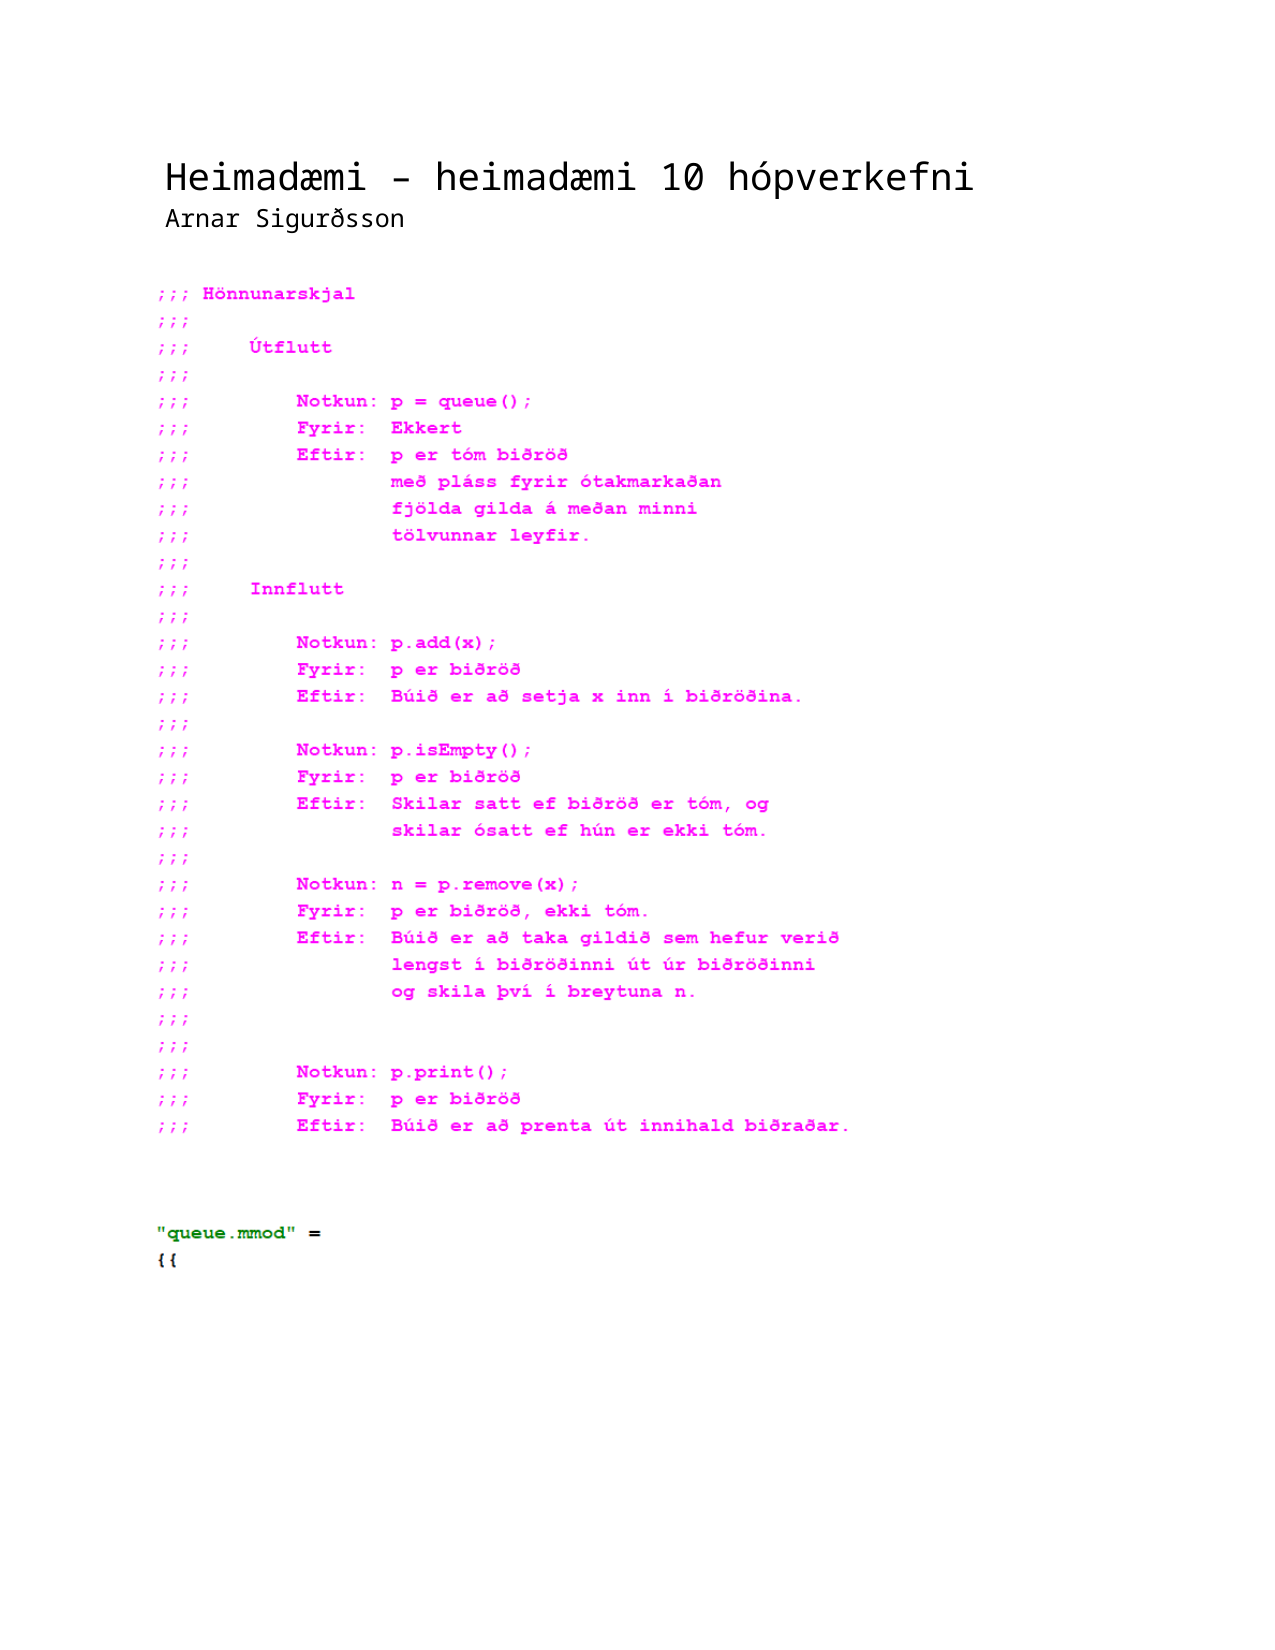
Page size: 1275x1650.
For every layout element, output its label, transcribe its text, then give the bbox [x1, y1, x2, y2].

text Heimadæmi – heimadæmi 10 hópverkefni [150, 150, 1125, 201]
picture [150, 282, 1125, 1276]
text Arnar Sigurðsson [150, 201, 1125, 235]
